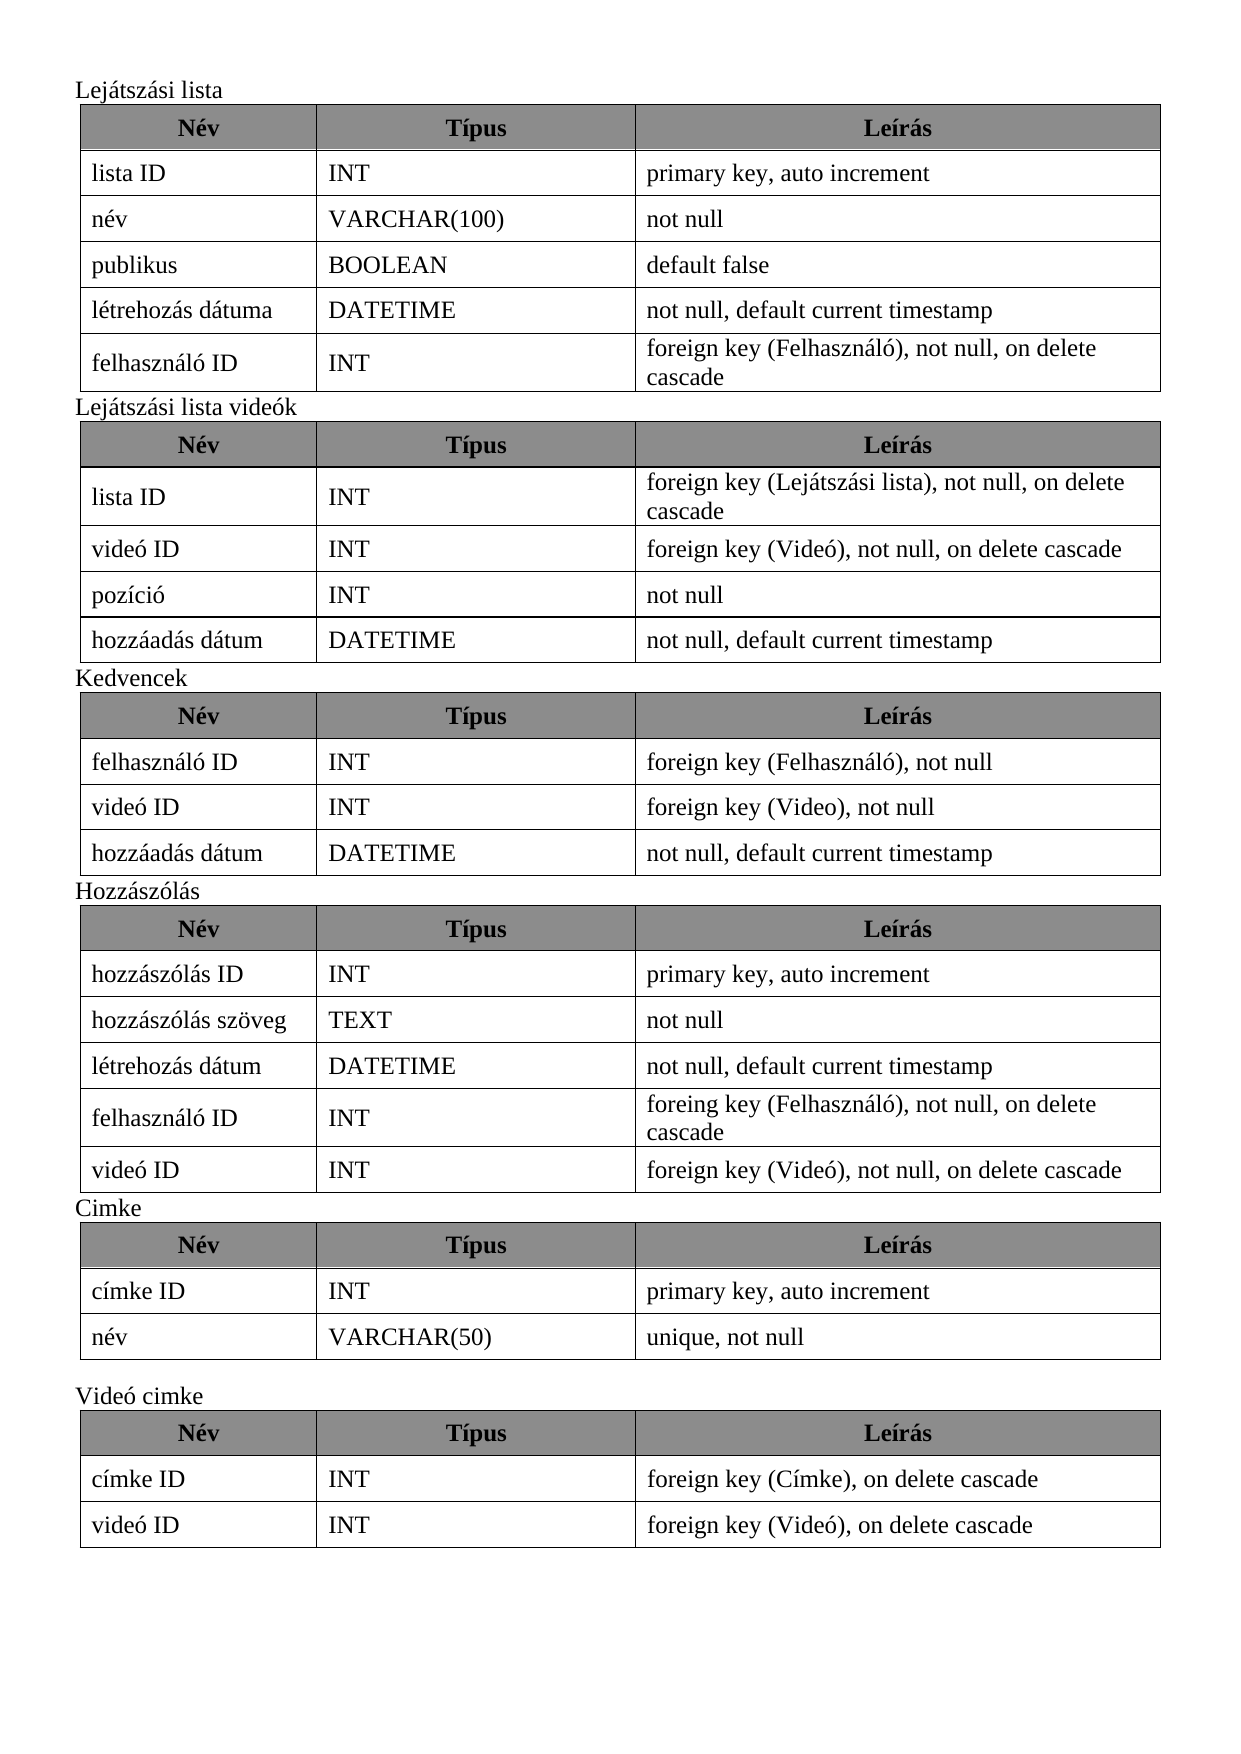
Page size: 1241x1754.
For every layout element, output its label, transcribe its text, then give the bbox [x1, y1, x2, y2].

table_header Típus [317, 1223, 635, 1267]
table_cell foreign key (Video), not null [636, 785, 1160, 829]
text Hozzászólás [75, 876, 1165, 905]
table_cell not null [636, 572, 1160, 616]
table_cell INT [317, 1456, 635, 1501]
table_cell INT [317, 1502, 635, 1547]
table_header Típus [317, 1411, 635, 1455]
table_cell unique, not null [636, 1314, 1160, 1359]
table_cell INT [317, 526, 635, 571]
table_cell hozzászólás ID [81, 951, 316, 996]
table_cell not null [636, 196, 1160, 241]
table_cell címke ID [81, 1269, 316, 1313]
table_cell primary key, auto increment [636, 151, 1160, 195]
table_cell publikus [81, 242, 316, 287]
table_cell pozíció [81, 572, 316, 616]
table_header Leírás [636, 1223, 1160, 1267]
table_cell INT [317, 951, 635, 996]
table_header Név [81, 693, 316, 738]
table_cell név [81, 1314, 316, 1359]
text Kedvencek [75, 663, 1165, 692]
table_cell videó ID [81, 1147, 316, 1192]
text Lejátszási lista [75, 75, 1165, 104]
table_cell foreign key (Felhasználó), not null [636, 739, 1160, 783]
table_cell VARCHAR(50) [317, 1314, 635, 1359]
table_cell létrehozás dátuma [81, 288, 316, 332]
table_cell default false [636, 242, 1160, 287]
table_header Név [81, 1411, 316, 1455]
table_cell hozzáadás dátum [81, 830, 316, 875]
table_cell videó ID [81, 1502, 316, 1547]
table_cell név [81, 196, 316, 241]
table_cell foreign key (Videó), on delete cascade [636, 1502, 1160, 1547]
table_cell felhasználó ID [81, 1089, 316, 1146]
table_cell not null [636, 997, 1160, 1042]
table_header Típus [317, 693, 635, 738]
table_cell BOOLEAN [317, 242, 635, 287]
table_header Típus [317, 906, 635, 950]
table_cell hozzászólás szöveg [81, 997, 316, 1042]
table_cell felhasználó ID [81, 334, 316, 391]
table_header Leírás [636, 1411, 1160, 1455]
table_cell létrehozás dátum [81, 1043, 316, 1088]
table_cell primary key, auto increment [636, 1269, 1160, 1313]
table_header Típus [317, 105, 635, 149]
table_cell foreign key (Felhasználó), not null, on delete cascade [636, 334, 1160, 391]
table_header Leírás [636, 105, 1160, 149]
table_cell DATETIME [317, 830, 635, 875]
table_cell INT [317, 151, 635, 195]
table_cell lista ID [81, 468, 316, 525]
table_cell foreign key (Lejátszási lista), not null, on delete cascade [636, 468, 1160, 525]
table_cell DATETIME [317, 618, 635, 662]
table_cell DATETIME [317, 1043, 635, 1088]
table_header Típus [317, 422, 635, 466]
table_cell DATETIME [317, 288, 635, 332]
table_header Leírás [636, 906, 1160, 950]
table_cell INT [317, 1147, 635, 1192]
text Lejátszási lista videók [75, 392, 1165, 421]
text Cimke [75, 1193, 1165, 1222]
table_cell foreign key (Címke), on delete cascade [636, 1456, 1160, 1501]
table_cell INT [317, 1089, 635, 1146]
table_cell foreign key (Videó), not null, on delete cascade [636, 1147, 1160, 1192]
table_cell hozzáadás dátum [81, 618, 316, 662]
table_header Leírás [636, 422, 1160, 466]
table_cell címke ID [81, 1456, 316, 1501]
table_cell INT [317, 739, 635, 783]
table_cell videó ID [81, 526, 316, 571]
table_cell INT [317, 1269, 635, 1313]
table_cell videó ID [81, 785, 316, 829]
table_cell INT [317, 468, 635, 525]
subtitle Videó cimke [75, 1381, 1165, 1409]
table_cell VARCHAR(100) [317, 196, 635, 241]
table_header Név [81, 906, 316, 950]
table_cell not null, default current timestamp [636, 830, 1160, 875]
table_cell INT [317, 334, 635, 391]
table_cell foreign key (Videó), not null, on delete cascade [636, 526, 1160, 571]
table_cell foreing key (Felhasználó), not null, on delete cascade [636, 1089, 1160, 1146]
table_cell not null, default current timestamp [636, 618, 1160, 662]
table_cell INT [317, 572, 635, 616]
table_cell not null, default current timestamp [636, 1043, 1160, 1088]
table_cell TEXT [317, 997, 635, 1042]
table_cell primary key, auto increment [636, 951, 1160, 996]
table_header Leírás [636, 693, 1160, 738]
table_cell not null, default current timestamp [636, 288, 1160, 332]
table_cell felhasználó ID [81, 739, 316, 783]
table_cell INT [317, 785, 635, 829]
table_cell lista ID [81, 151, 316, 195]
table_header Név [81, 1223, 316, 1267]
table_header Név [81, 422, 316, 466]
table_header Név [81, 105, 316, 149]
